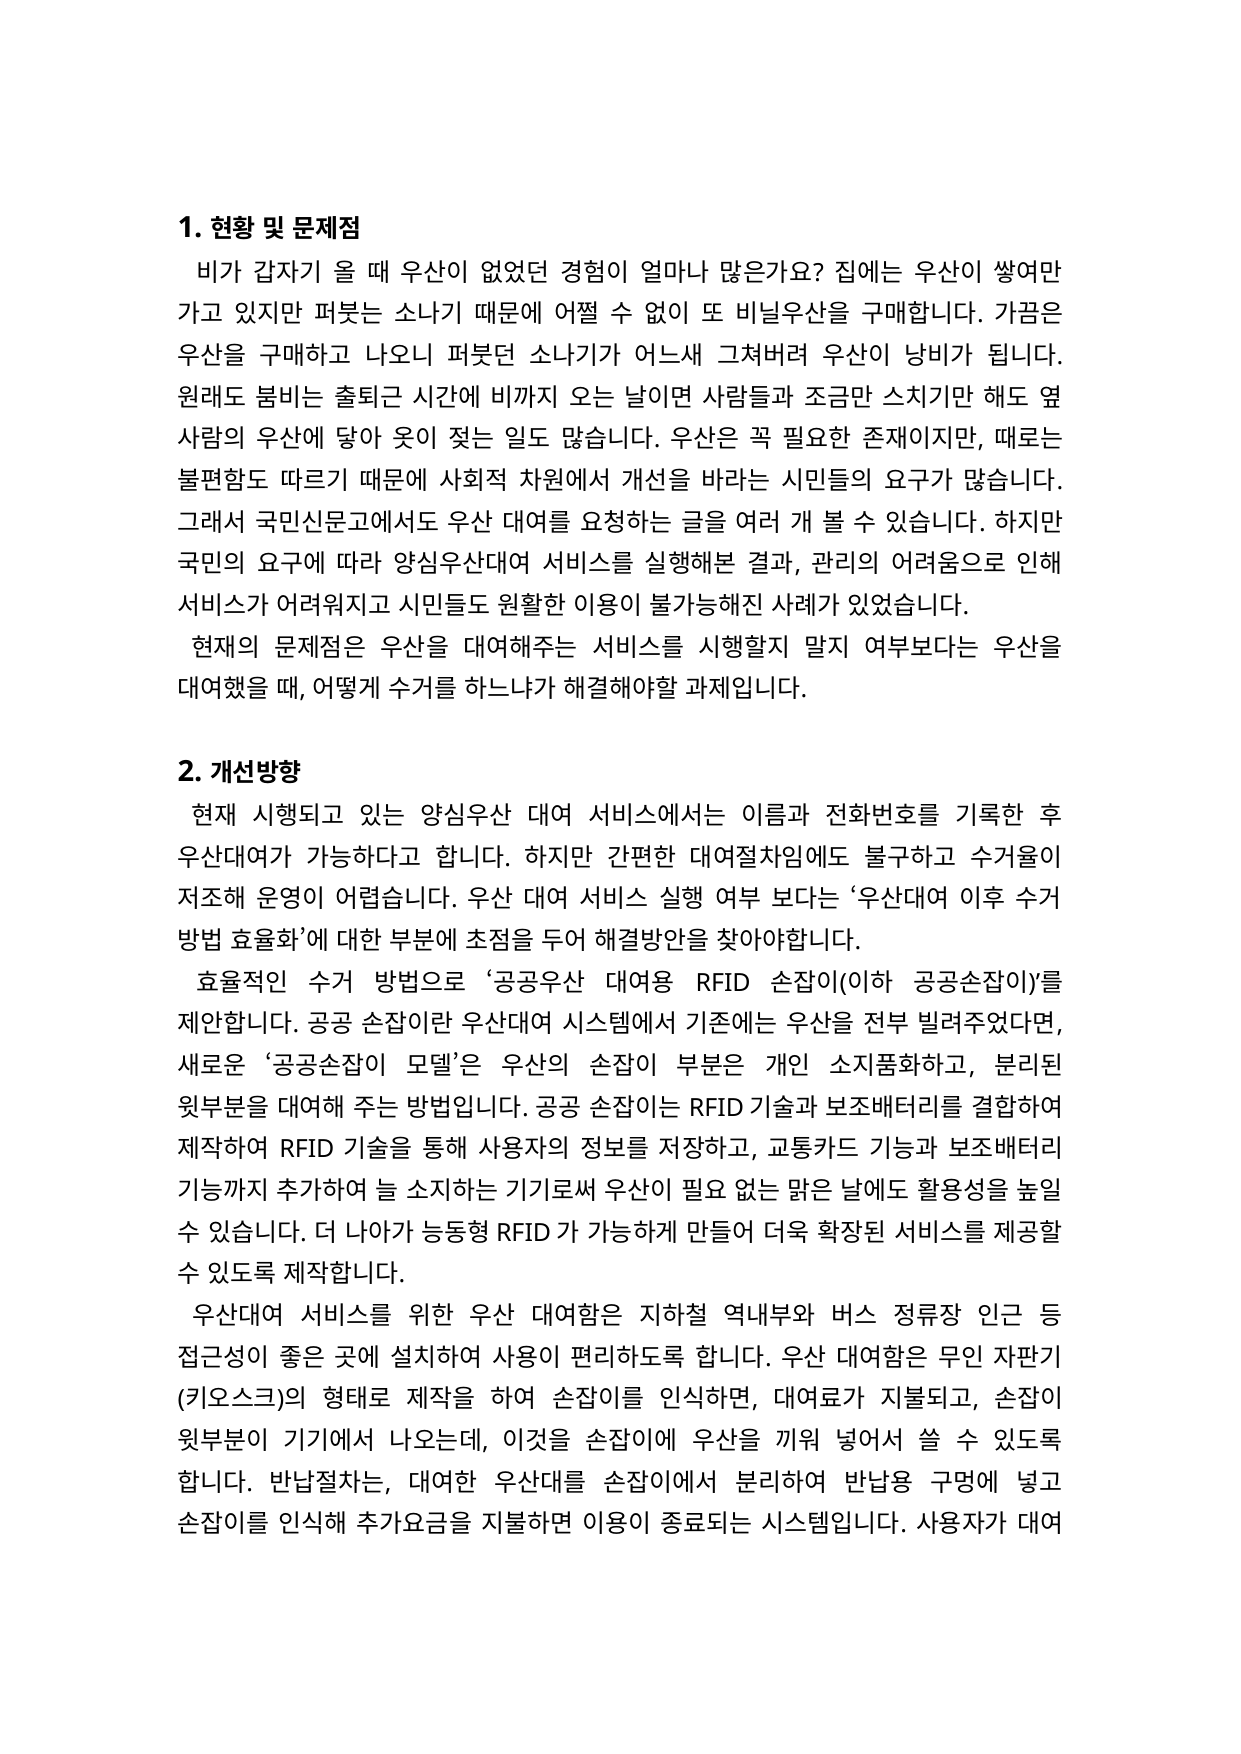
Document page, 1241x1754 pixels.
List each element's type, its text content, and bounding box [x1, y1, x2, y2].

list 현황 및 문제점 [177, 207, 1063, 246]
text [177, 1295, 1063, 1540]
list 개선방향 [177, 750, 1063, 789]
text 현재의 문제점은 우산을 대여해주는 서비스를 시행할지 말지 여부보다는 우산을 대여했을 때, 어떻게 수거를 하느냐가 해결해야할 과제입니다. [177, 627, 1063, 705]
text 비가 갑자기 올 때 우산이 없었던 경험이 얼마나 많은가요? 집에는 우산이 쌓여만 가고 있지만 퍼붓는 소나기 때문에 어쩔 수 없이 또 비닐우산을 구매합니다. 가끔은 우산을 구매하고 나오니 퍼붓던 소나기가 어느새 그쳐버려 우산이 낭비가 됩니다. 원래도 붐비는 출퇴근 시간에 비까지 오는 날이면 사람들과 조금만 스치기만 해도 옆 사람의 우산에 닿아 옷이 젖는 일도 많습니다. 우산은 꼭 필요한 존재이지만, 때로는 불편함도 따르기 때문에 사회적 차원에서 개선을 바라는 시민들의 요구가 많습니다. 그래서 국민신문고에서도 우산 대여를 요청하는 글을 여러 개 볼 수 있습니다. 하지만 국민의 요구에 따라 양심우산대여 서비스를 실행해본 결과, 관리의 어려움으로 인해 서비스가 어려워지고 시민들도 원활한 이용이 불가능해진 사례가 있었습니다. [177, 252, 1063, 622]
text 효율적인 수거 방법으로 ‘공공우산 대여용 RFID 손잡이(이하 공공손잡이)’를 제안합니다. 공공 손잡이란 우산대여 시스템에서 기존에는 우산을 전부 빌려주었다면, 새로운 ‘공공손잡이 모델’은 우산의 손잡이 부분은 개인 소지품화하고, 분리된 윗부분을 대여해 주는 방법입니다. 공공 손잡이는 RFID기술과 보조배터리를 결합하여 제작하여 RFID 기술을 통해 사용자의 정보를 저장하고, 교통카드 기능과 보조배터리 기능까지 추가하여 늘 소지하는 기기로써 우산이 필요 없는 맑은 날에도 활용성을 높일 수 있습니다. 더 나아가 능동형RFID가 가능하게 만들어 더욱 확장된 서비스를 제공할 수 있도록 제작합니다. [177, 962, 1063, 1290]
text 현재 시행되고 있는 양심우산 대여 서비스에서는 이름과 전화번호를 기록한 후 우산대여가 가능하다고 합니다. 하지만 간편한 대여절차임에도 불구하고 수거율이 저조해 운영이 어렵습니다. 우산 대여 서비스 실행 여부 보다는 ‘우산대여 이후 수거 방법 효율화’에 대한 부분에 초점을 두어 해결방안을 찾아야합니다. [177, 795, 1063, 957]
